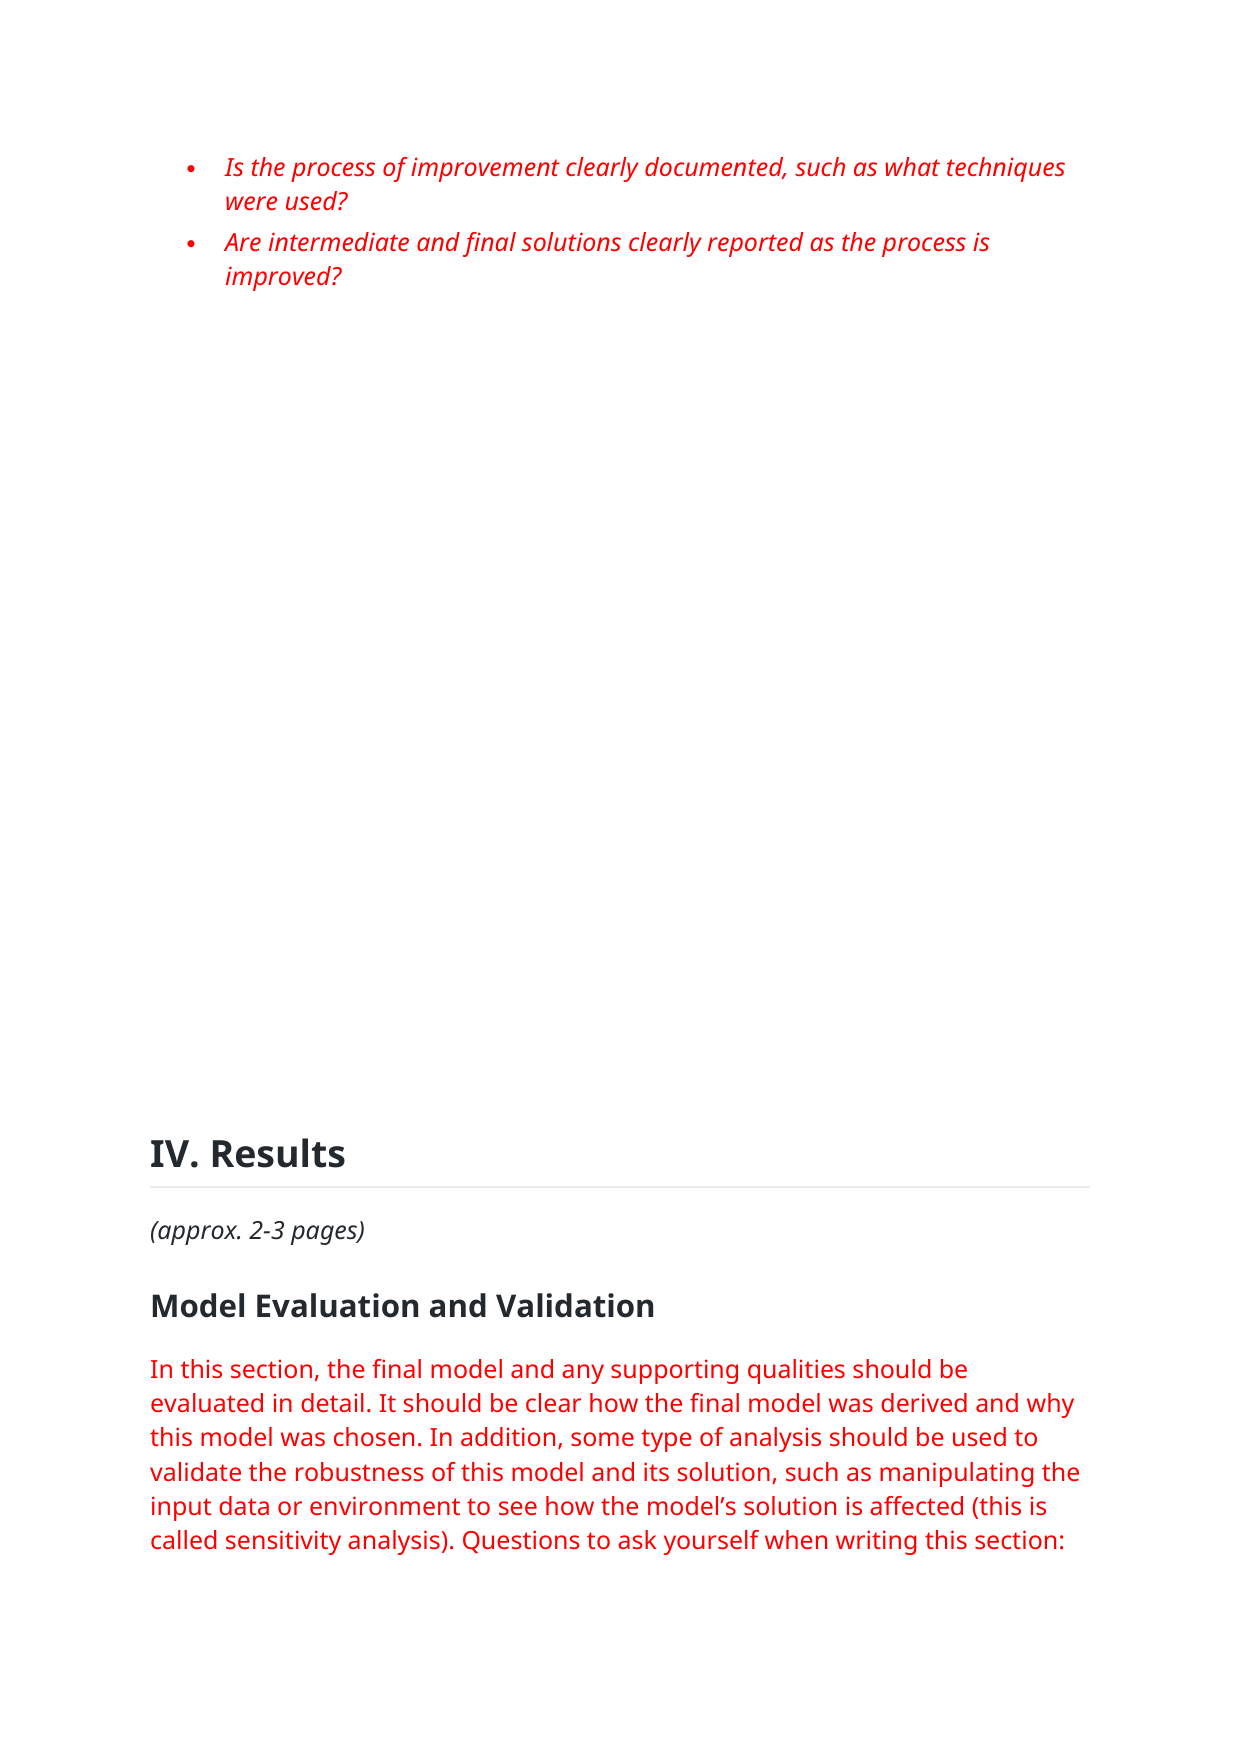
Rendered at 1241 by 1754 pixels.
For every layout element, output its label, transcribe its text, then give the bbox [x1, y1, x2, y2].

list Is the process of improvement clearly documented, such as what techniques were used? [187, 150, 1090, 218]
text IV. Results [150, 1127, 1090, 1186]
text Model Evaluation and Validation [150, 1284, 1090, 1327]
text (approx. 2-3 pages) [150, 1213, 1090, 1247]
list Are intermediate and final solutions clearly reported as the process is improved? [187, 224, 1090, 292]
